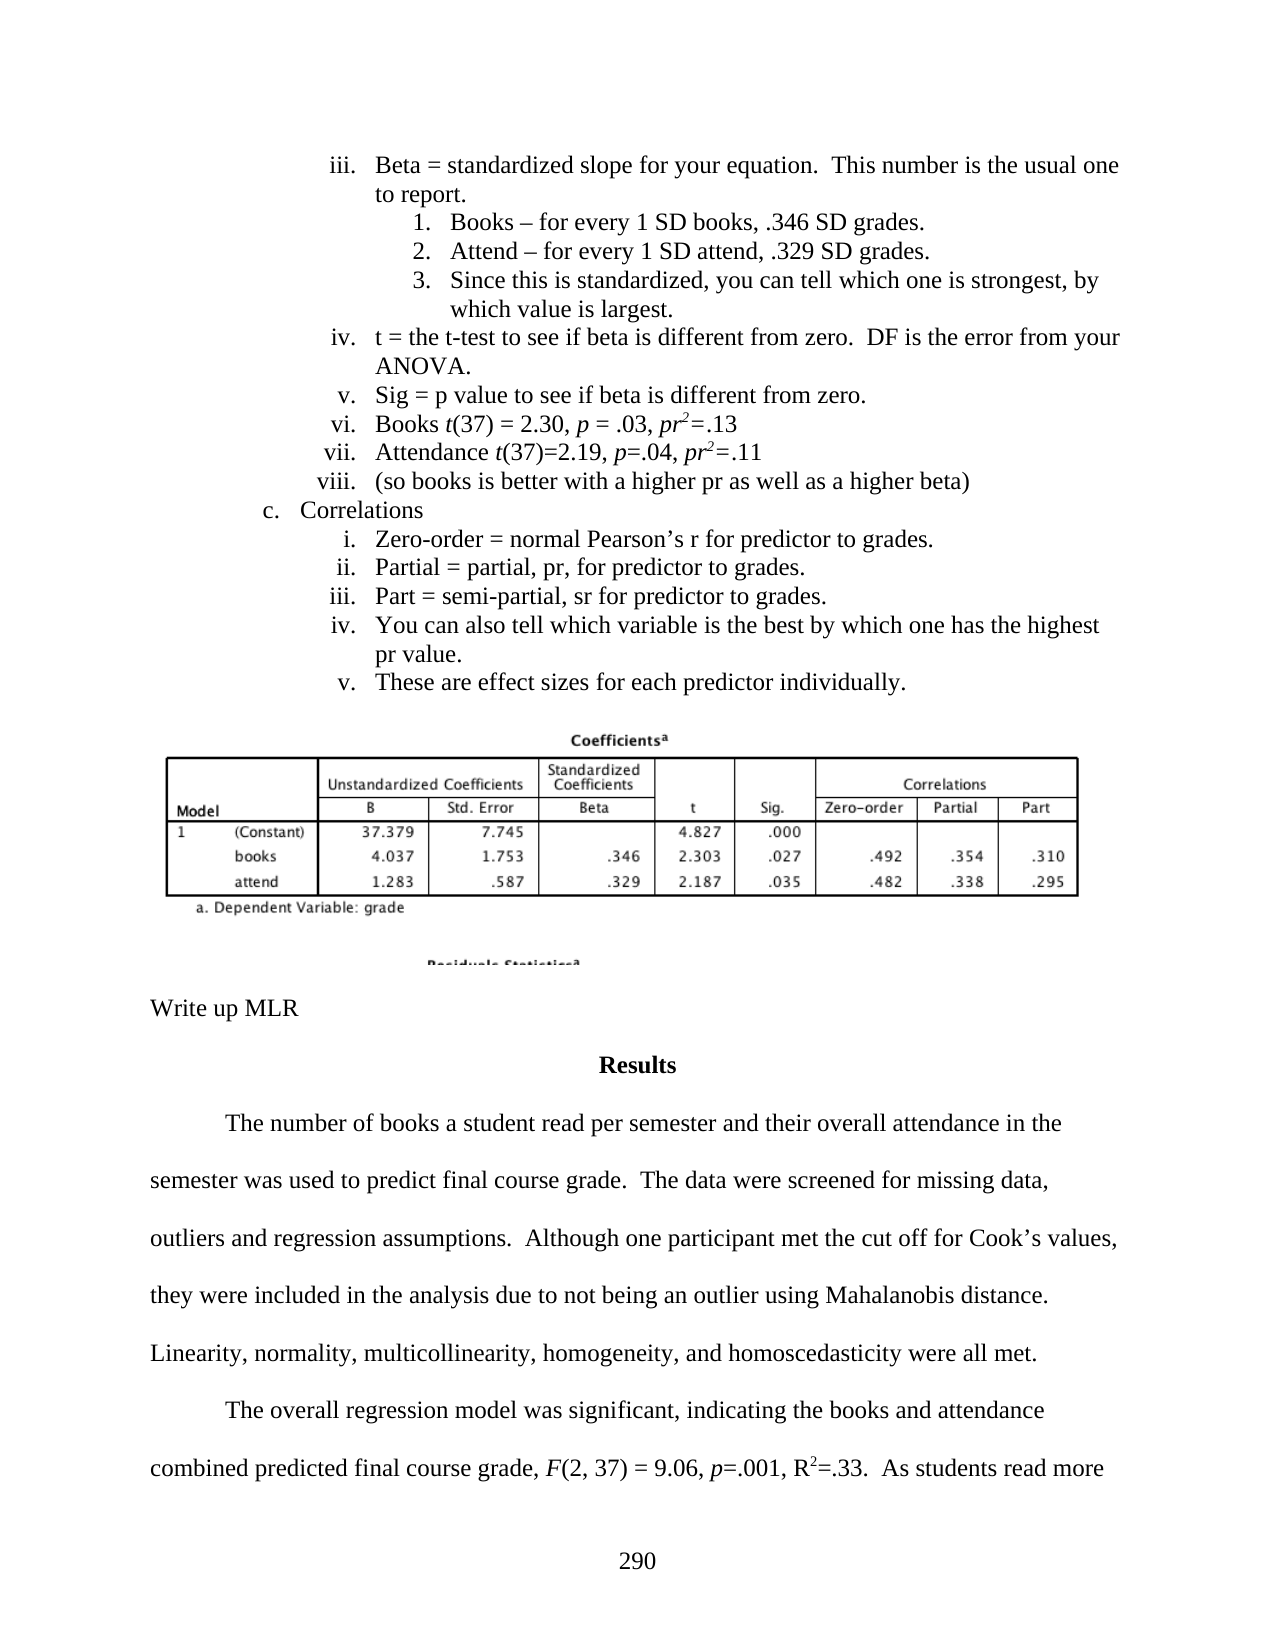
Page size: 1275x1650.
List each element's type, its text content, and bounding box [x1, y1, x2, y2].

list These are effect sizes for each predictor individually. [356, 667, 1125, 696]
list Books t(37) = 2.30, p = .03, pr2=.13 [356, 409, 1125, 437]
text Results [150, 1051, 1125, 1079]
list Partial = partial, pr, for predictor to grades. [356, 552, 1125, 581]
list Beta = standardized slope for your equation. This number is the usual one to report. [356, 150, 1125, 207]
list Zero-order = normal Pearson’s r for predictor to grades. [356, 524, 1125, 552]
text The number of books a student read per semester and their overall attendance in the semester was used to predict final course grade. The data were screened for missing data, outliers and regression assumptions. Although one participant met the cut off for Cook’s values, they were included in the analysis due to not being an outlier using Mahalanobis distance. Linearity, normality, multicollinearity, homogeneity, and homoscedasticity were all met. [150, 1108, 1125, 1367]
list Attend – for every 1 SD attend, .329 SD grades. [412, 236, 1125, 265]
list Books – for every 1 SD books, .346 SD grades. [412, 207, 1125, 236]
list t = the t-test to see if beta is different from zero. DF is the error from your ANOVA. [356, 322, 1125, 380]
text Write up MLR [150, 993, 1125, 1022]
list (so books is better with a higher pr as well as a higher beta) [356, 466, 1125, 495]
list Since this is standardized, you can tell which one is strongest, by which value is largest. [412, 265, 1125, 322]
list Sig = p value to see if beta is different from zero. [356, 380, 1125, 409]
list Part = semi-partial, sr for predictor to grades. [356, 581, 1125, 610]
list Attendance t(37)=2.19, p=.04, pr2=.11 [356, 437, 1125, 466]
picture [150, 725, 1125, 965]
list You can also tell which variable is the best by which one has the highest pr value. [356, 610, 1125, 667]
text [150, 1396, 1125, 1482]
list Correlations [262, 495, 1125, 524]
